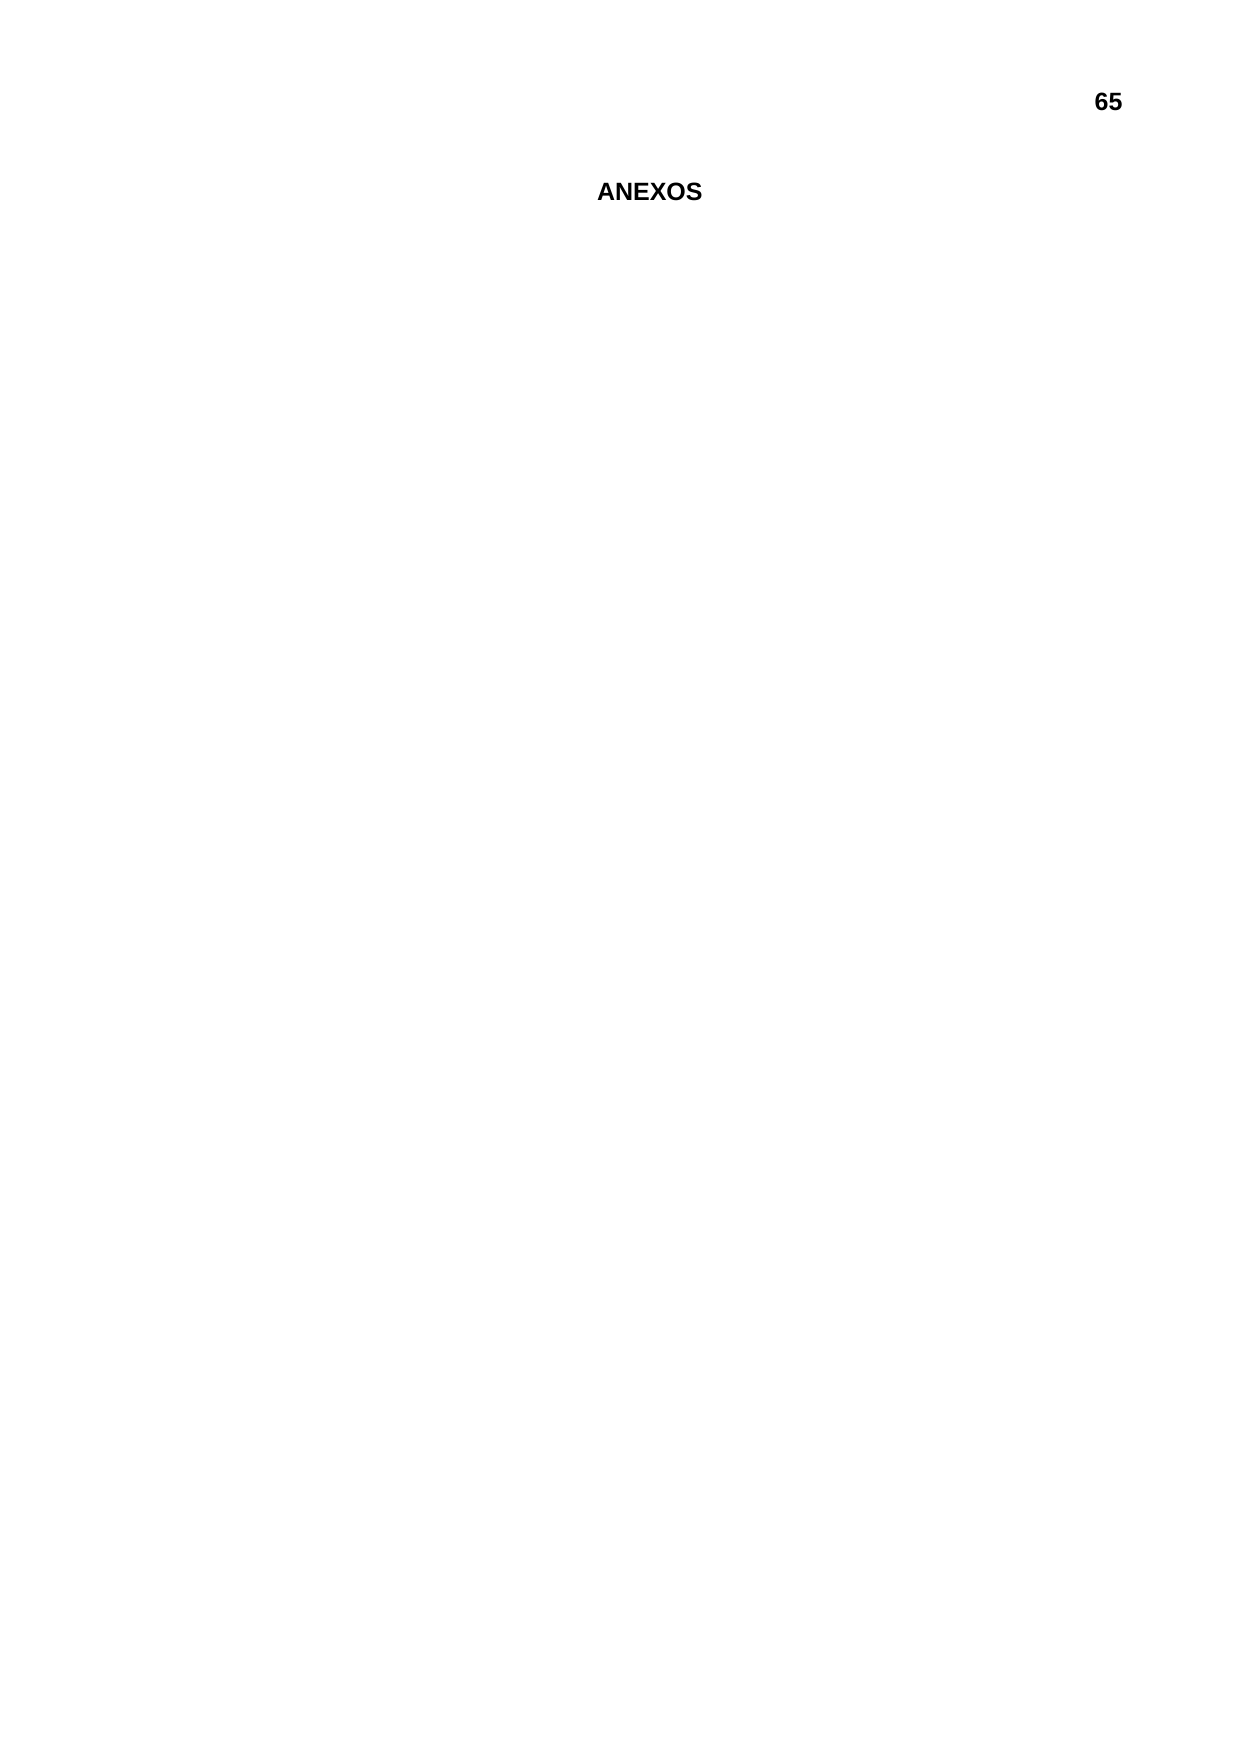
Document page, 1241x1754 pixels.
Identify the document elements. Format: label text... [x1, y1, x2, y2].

subtitle ANEXOS [177, 177, 1122, 206]
